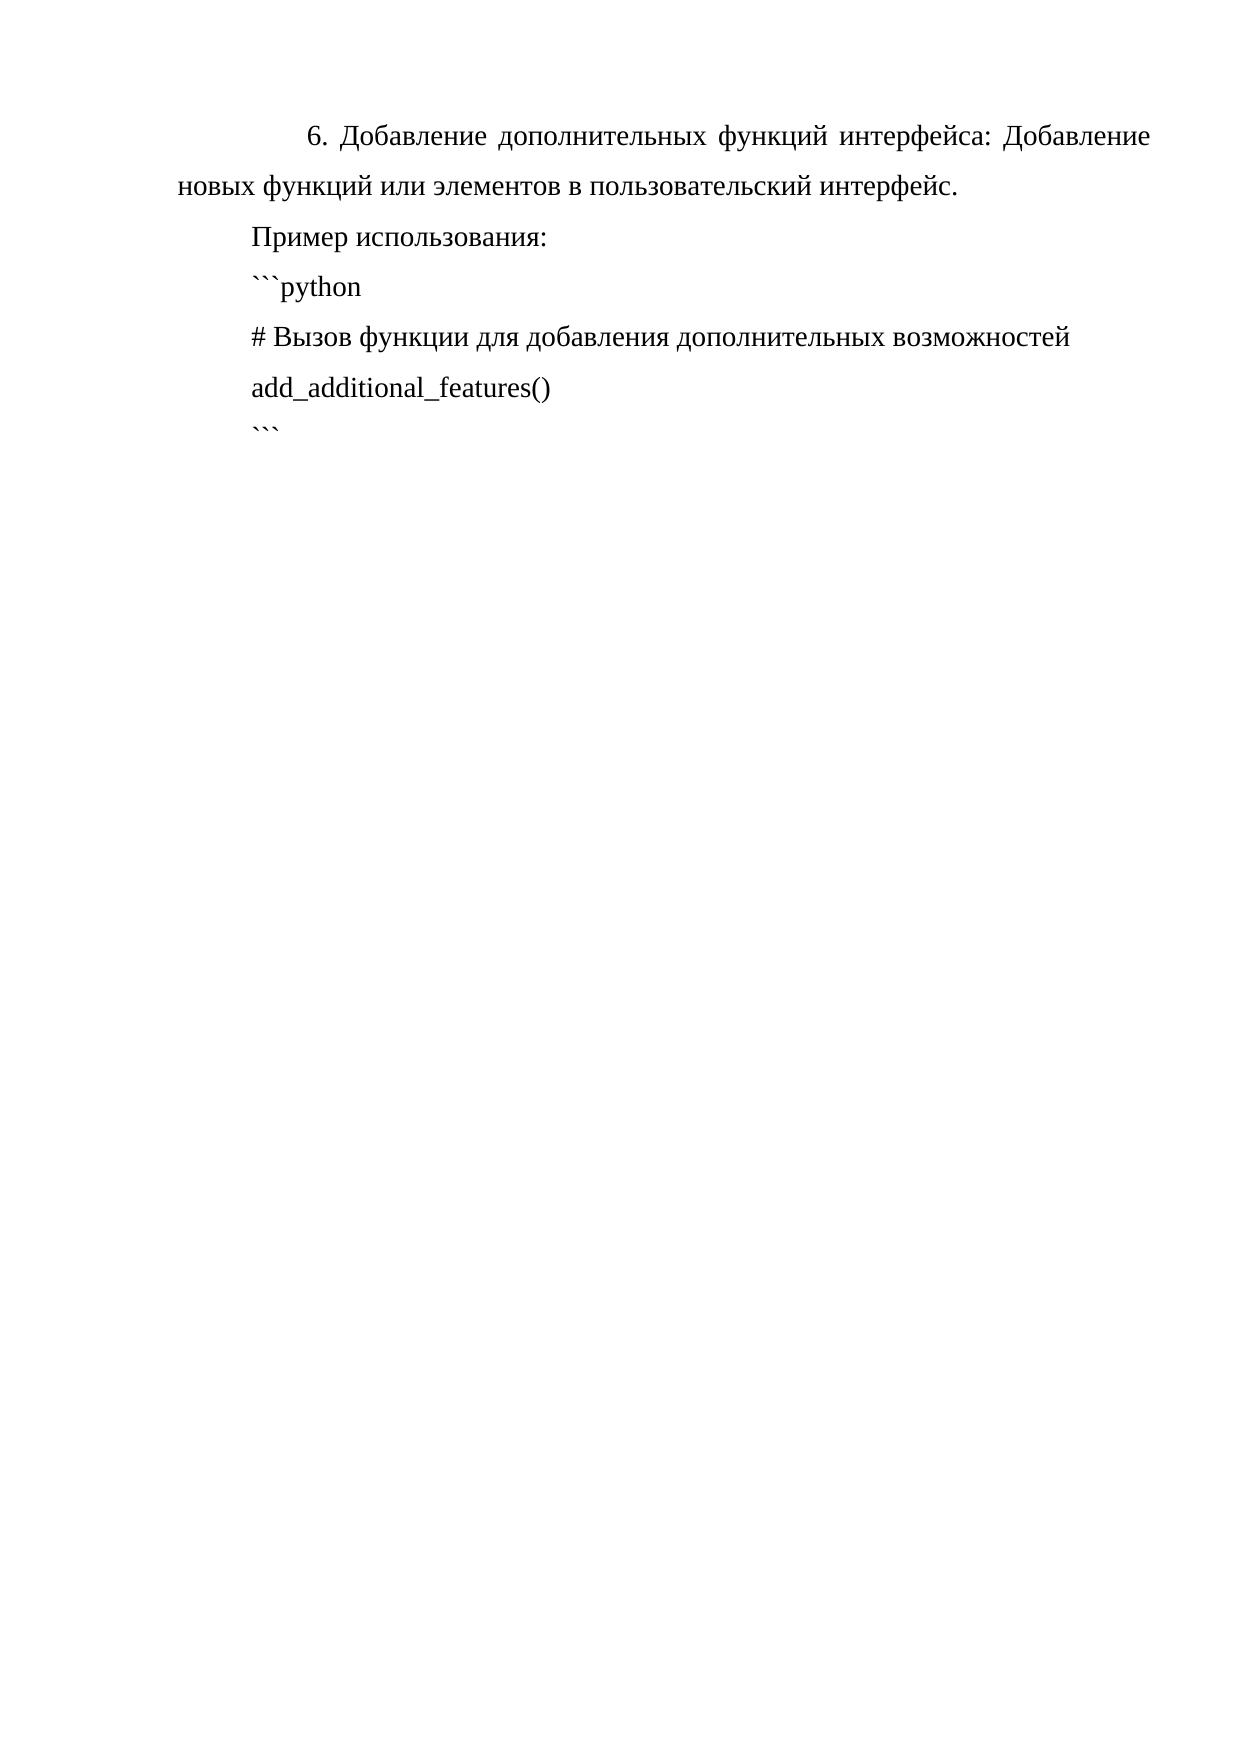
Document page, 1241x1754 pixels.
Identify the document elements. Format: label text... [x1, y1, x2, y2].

text Пример использования: [177, 219, 1152, 252]
text ``` [177, 420, 1152, 453]
text 6. Добавление дополнительных функций интерфейса: Добавление новых функций или элементов в пользовательский интерфейс. [177, 118, 1152, 202]
text add_additional_features() [177, 370, 1152, 403]
text ```python [177, 269, 1152, 303]
text # Вызов функции для добавления дополнительных возможностей [177, 319, 1152, 353]
